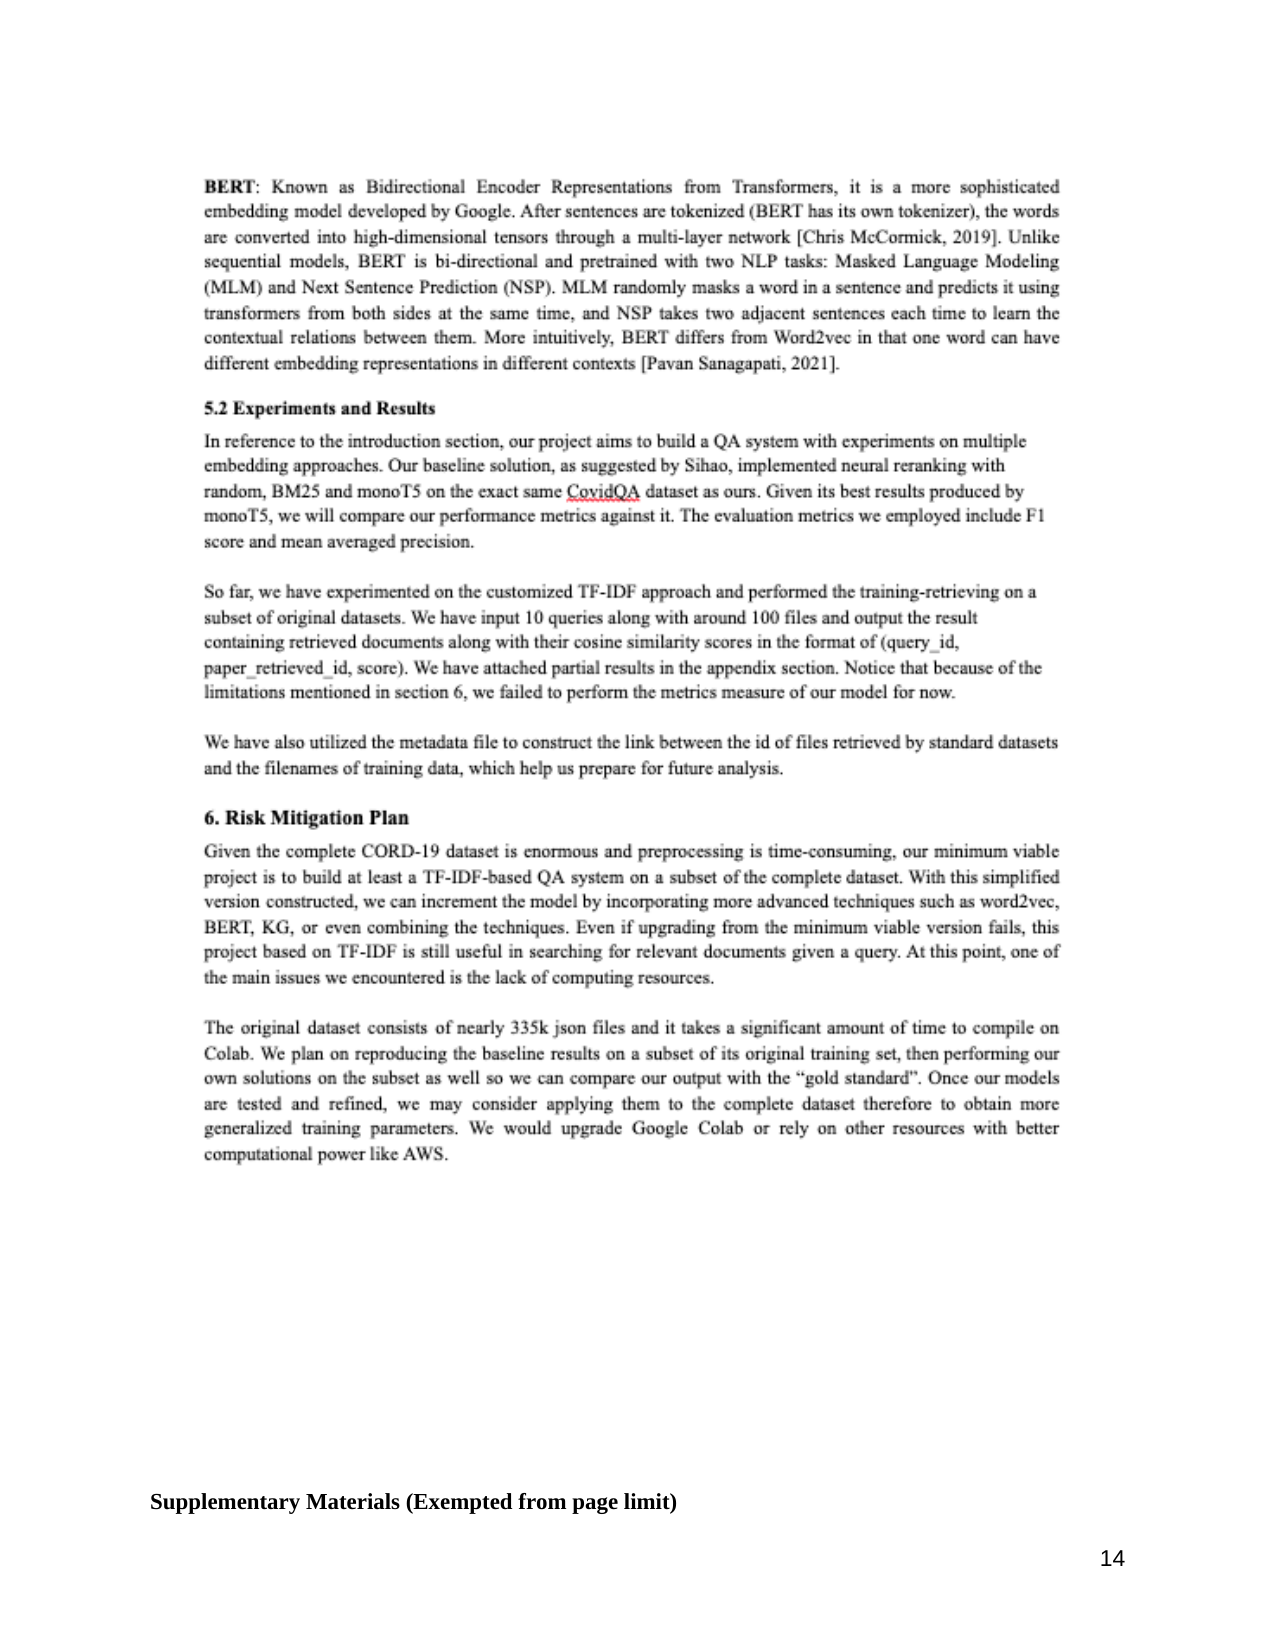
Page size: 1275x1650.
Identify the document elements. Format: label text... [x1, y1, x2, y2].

picture [150, 112, 1120, 1349]
subtitle Supplementary Materials (Exempted from page limit) [150, 1488, 1125, 1515]
